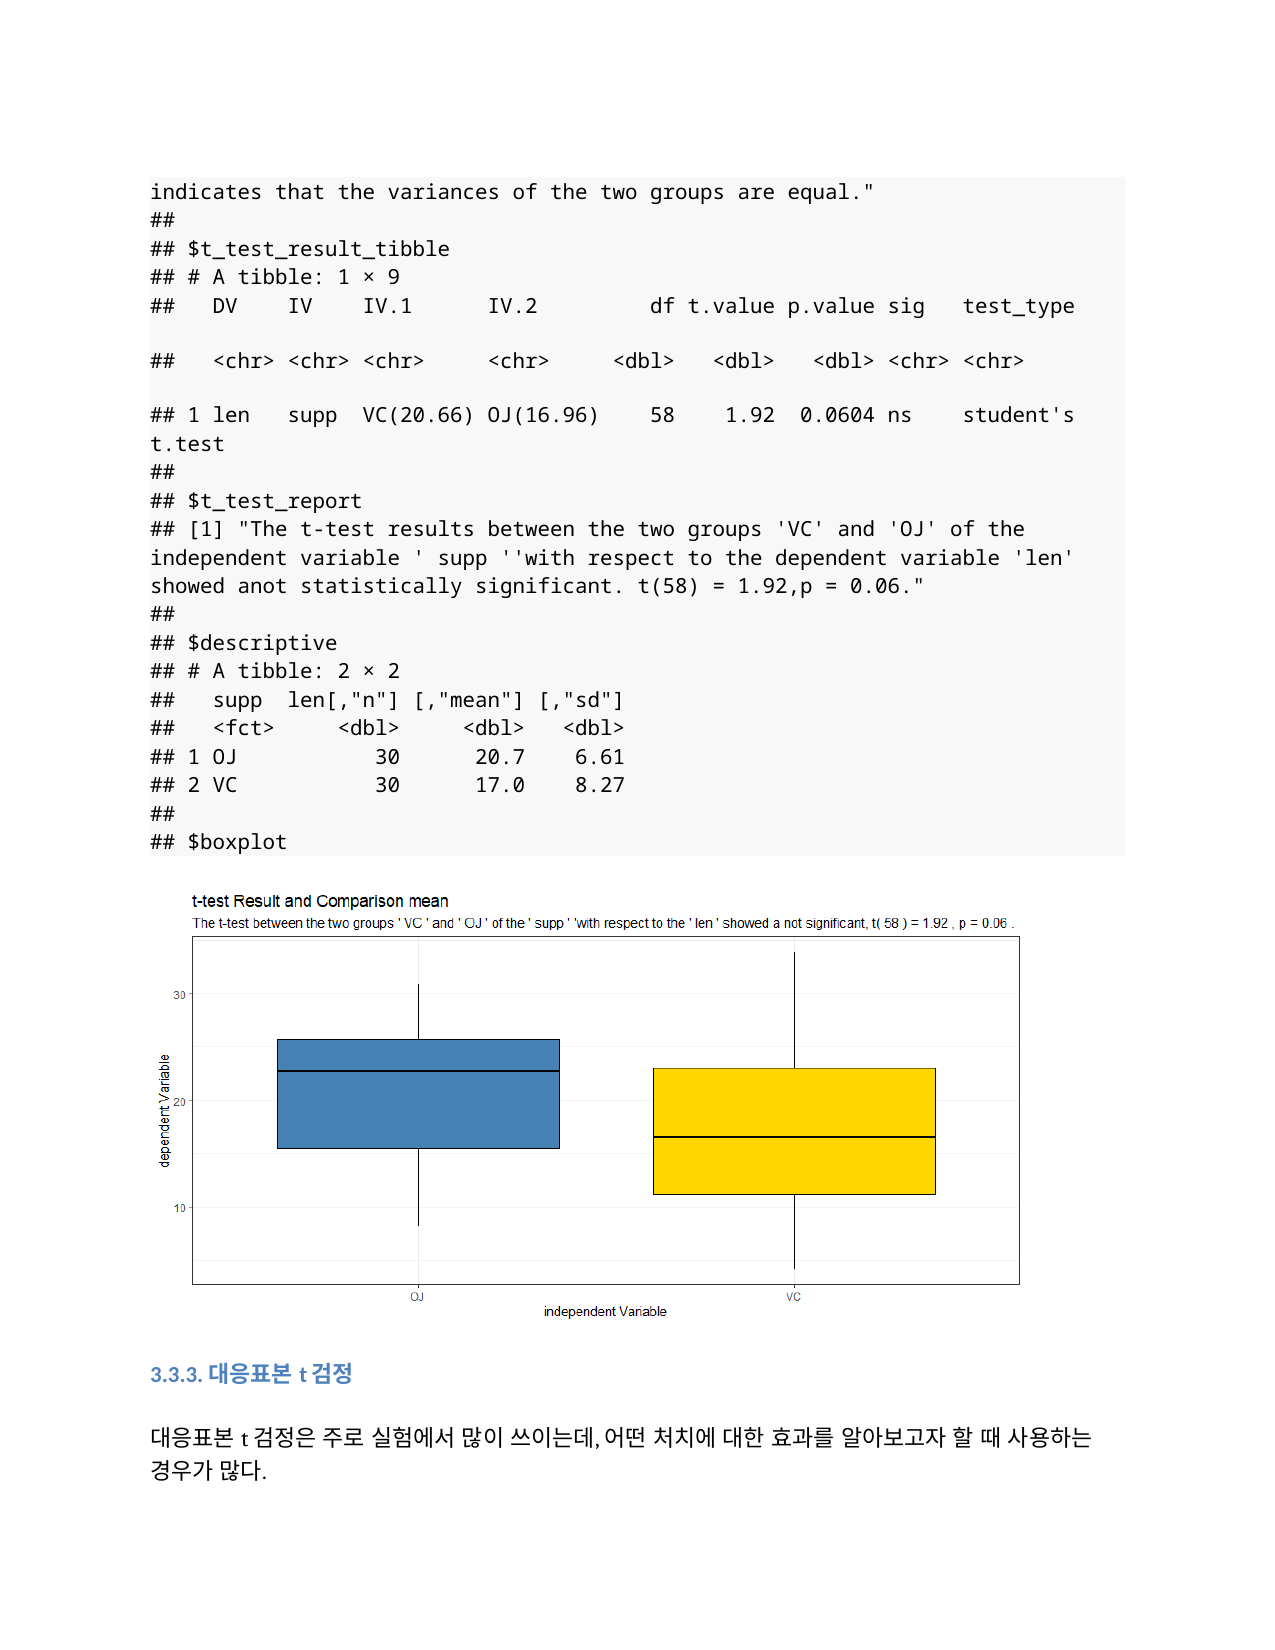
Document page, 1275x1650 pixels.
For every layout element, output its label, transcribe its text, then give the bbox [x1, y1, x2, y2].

subtitle 3.3.3. 대응표본 t검정 [150, 1356, 1125, 1389]
picture [150, 886, 1025, 1325]
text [150, 177, 1125, 856]
text 대응표본 t검정은 주로 실험에서 많이 쓰이는데, 어떤 처치에 대한 효과를 알아보고자 할 때 사용하는 경우가 많다. [150, 1420, 1125, 1486]
